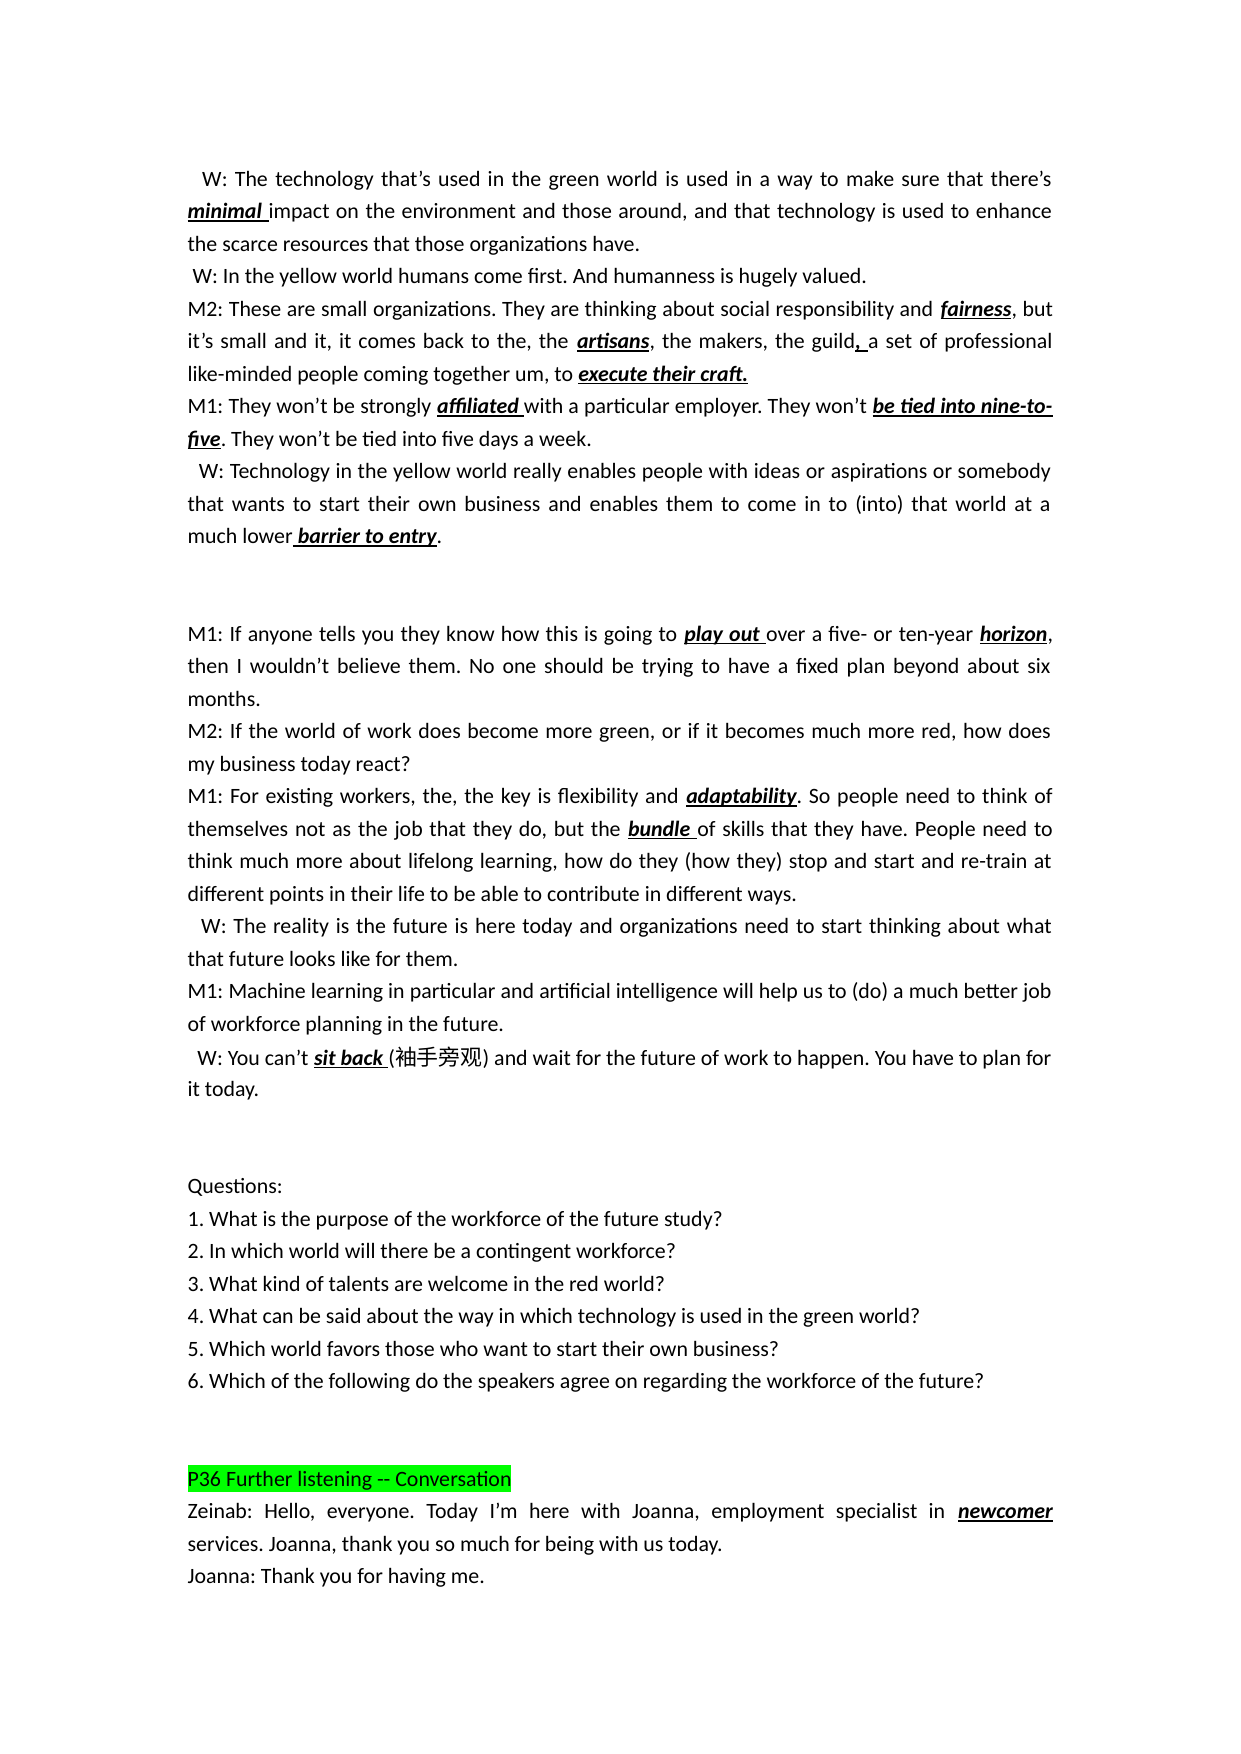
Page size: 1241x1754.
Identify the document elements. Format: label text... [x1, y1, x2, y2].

text Zeinab: Hello, everyone. Today I’m here with Joanna, employment specialist in newcomer services. Joanna, thank you so much for being with us today. [187, 1494, 1053, 1559]
text Questions: [187, 1169, 1053, 1202]
text Joanna: Thank you for having me. [187, 1559, 1053, 1592]
text W: Technology in the yellow world really enables people with ideas or aspirations or somebody that wants to start their own business and enables them to come in to (into) that world at a much lower barrier to entry. [187, 454, 1053, 552]
text 3. What kind of talents are welcome in the red world? [187, 1267, 1053, 1299]
text W: The technology that’s used in the green world is used in a way to make sure that there’s minimal impact on the environment and those around, and that technology is used to enhance the scarce resources that those organizations have. [187, 162, 1053, 259]
text 6. Which of the following do the speakers agree on regarding the workforce of the future? [187, 1364, 1053, 1397]
text W: You can’t sit back (袖手旁观) and wait for the future of work to happen. You have to plan for it today. [187, 1039, 1053, 1104]
text W: In the yellow world humans come first. And humanness is hugely valued. [187, 259, 1053, 292]
text M1: If anyone tells you they know how this is going to play out over a five- or ten-year horizon, then I wouldn’t believe them. No one should be trying to have a fixed plan beyond about six months. [187, 617, 1053, 714]
text 4. What can be said about the way in which technology is used in the green world? [187, 1299, 1053, 1332]
text M1: For existing workers, the, the key is flexibility and adaptability. So people need to think of themselves not as the job that they do, but the bundle of skills that they have. People need to think much more about lifelong learning, how do they (how they) stop and start and re-train at different points in their life to be able to contribute in different ways. [187, 779, 1053, 909]
text 1. What is the purpose of the workforce of the future study? [187, 1202, 1053, 1234]
text P36 Further listening -- Conversation [187, 1462, 1053, 1494]
text M2: These are small organizations. They are thinking about social responsibility and fairness, but it’s small and it, it comes back to the, the artisans, the makers, the guild, a set of professional like-minded people coming together um, to execute their craft. [187, 292, 1053, 389]
text 2. In which world will there be a contingent workforce? [187, 1234, 1053, 1267]
text M2: If the world of work does become more green, or if it becomes much more red, how does my business today react? [187, 714, 1053, 779]
text W: The reality is the future is here today and organizations need to start thinking about what that future looks like for them. [187, 909, 1053, 974]
text 5. Which world favors those who want to start their own business? [187, 1332, 1053, 1364]
text M1: They won’t be strongly affiliated with a particular employer. They won’t be tied into nine-to-five. They won’t be tied into five days a week. [187, 389, 1053, 454]
text M1: Machine learning in particular and artificial intelligence will help us to (do) a much better job of workforce planning in the future. [187, 974, 1053, 1039]
